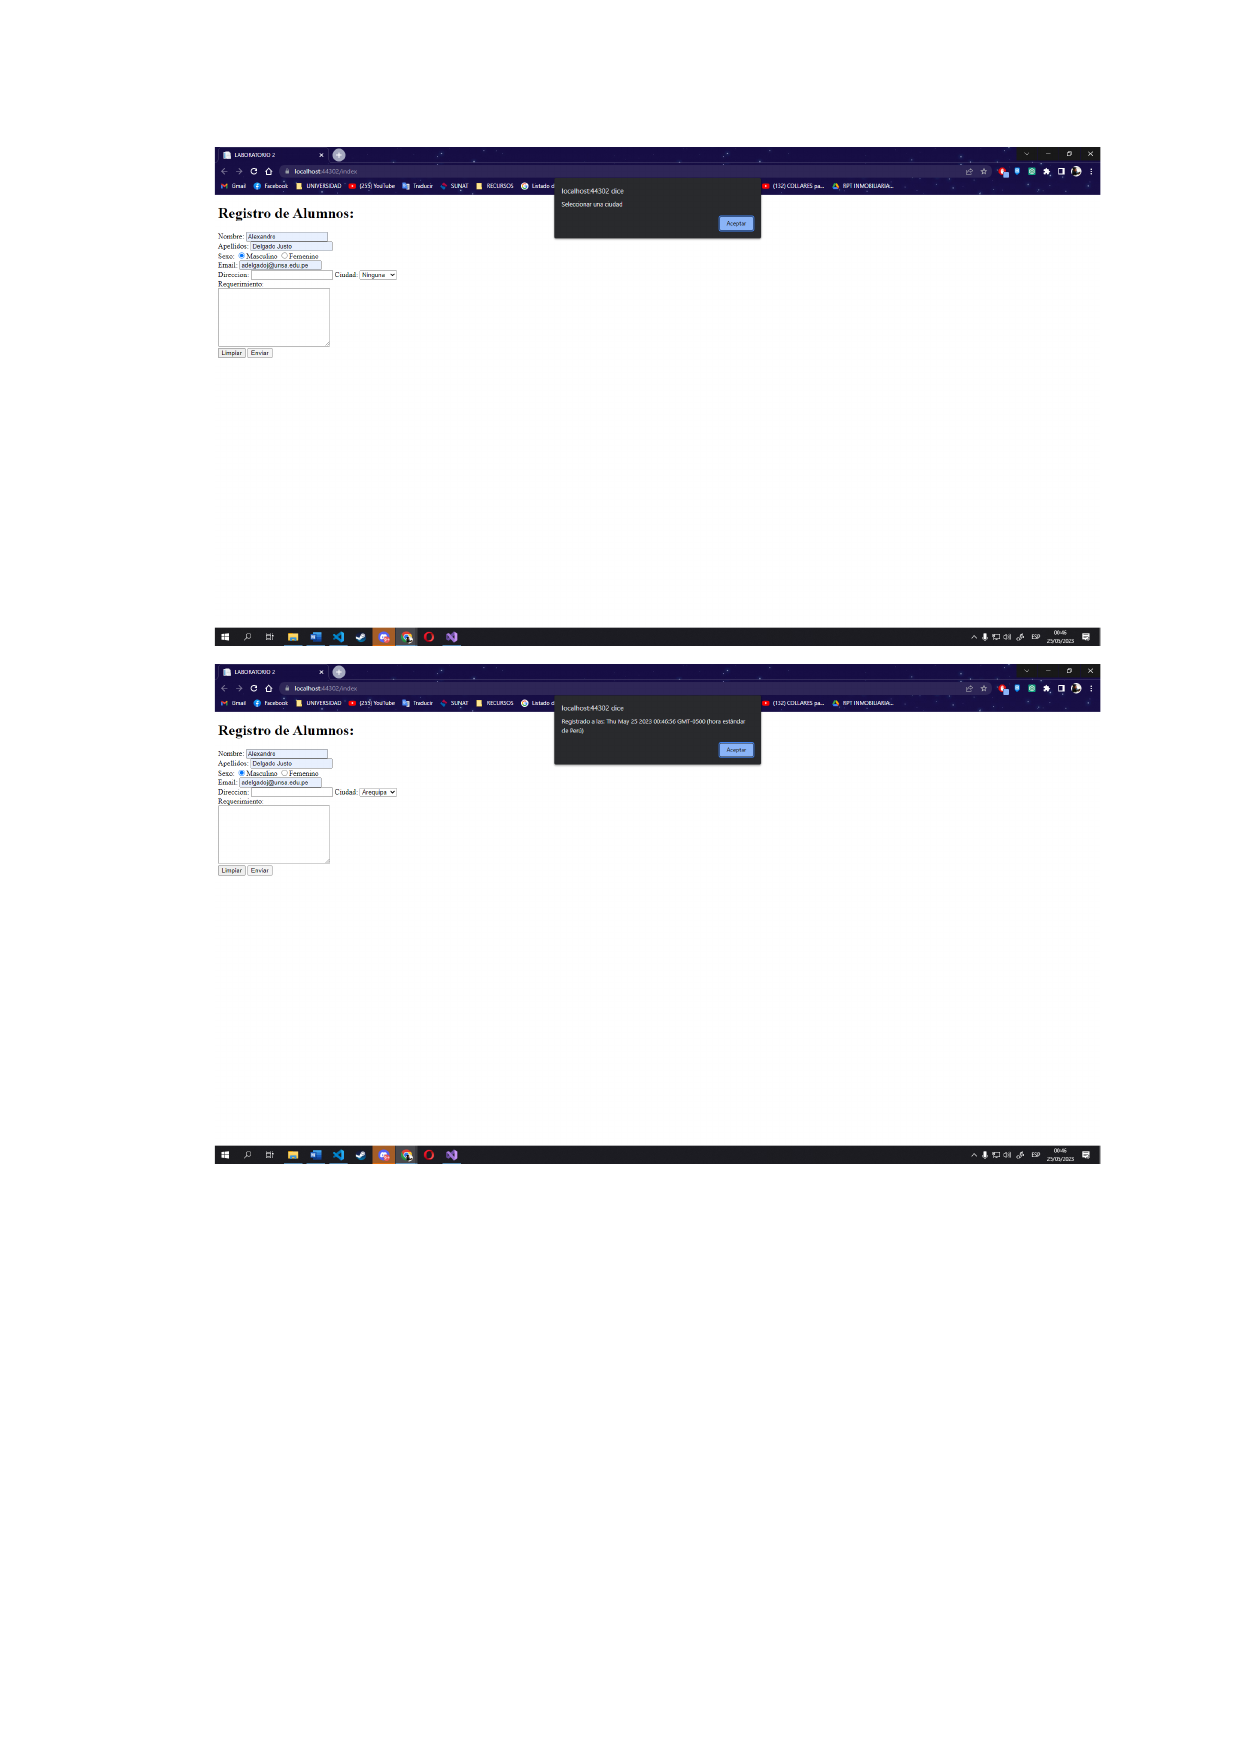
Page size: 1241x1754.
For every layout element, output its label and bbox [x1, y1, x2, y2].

picture [214, 147, 1101, 646]
picture [214, 664, 1101, 1164]
